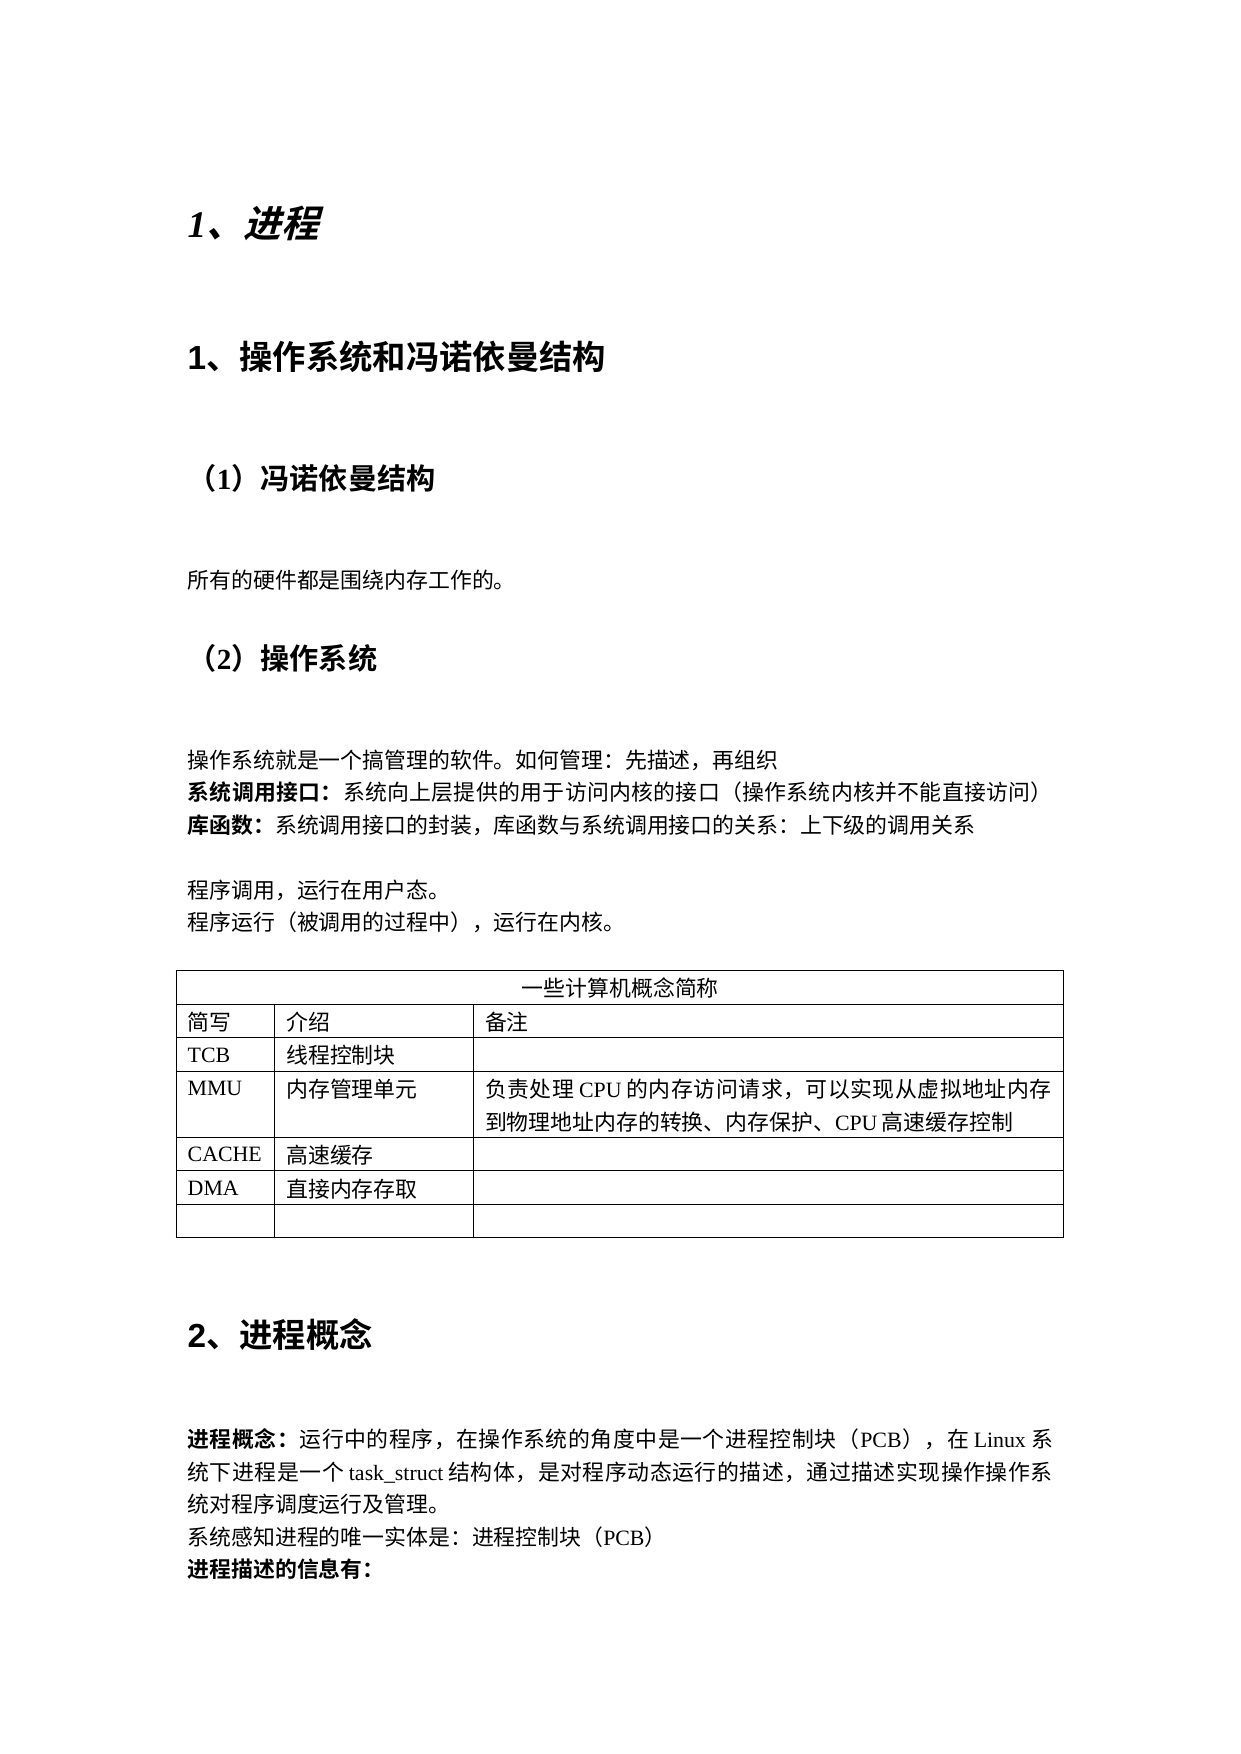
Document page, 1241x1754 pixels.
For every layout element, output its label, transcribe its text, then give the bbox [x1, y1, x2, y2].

table_cell TCB [177, 1038, 274, 1071]
table_cell 高速缓存 [275, 1138, 473, 1170]
table_cell MMU [177, 1072, 274, 1137]
subtitle 1、操作系统和冯诺依曼结构 [187, 322, 1053, 387]
subtitle 1、进程 [187, 189, 1053, 254]
table_cell 简写 [177, 1005, 274, 1037]
table_cell [474, 1138, 1063, 1170]
table_cell 内存管理单元 [275, 1072, 473, 1137]
table_cell CACHE [177, 1138, 274, 1170]
table_cell 线程控制块 [275, 1038, 473, 1071]
subtitle （1）冯诺依曼结构 [187, 444, 1053, 509]
table_cell 负责处理CPU的内存访问请求，可以实现从虚拟地址内存到物理地址内存的转换、内存保护、CPU高速缓存控制 [474, 1072, 1063, 1137]
text 进程概念：运行中的程序，在操作系统的角度中是一个进程控制块（PCB），在Linux系统下进程是一个task_struct结构体，是对程序动态运行的描述，通过描述实现操作操作系统对程序调度运行及管理。 [187, 1422, 1053, 1519]
table_cell [275, 1205, 473, 1237]
table_cell 直接内存存取 [275, 1171, 473, 1204]
table_cell [177, 1205, 274, 1237]
text 系统感知进程的唯一实体是：进程控制块（PCB） [187, 1519, 1053, 1552]
text 系统调用接口：系统向上层提供的用于访问内核的接口（操作系统内核并不能直接访问）。库函数：系统调用接口的封装，库函数与系统调用接口的关系：上下级的调用关系 [187, 775, 1053, 840]
table_cell [474, 1171, 1063, 1204]
table_header 一些计算机概念简称 [177, 971, 1063, 1003]
subtitle 2、进程概念 [187, 1300, 1053, 1365]
table_cell [474, 1205, 1063, 1237]
text 所有的硬件都是围绕内存工作的。 [187, 562, 1053, 595]
text 进程描述的信息有： [187, 1552, 1053, 1584]
table_cell 介绍 [275, 1005, 473, 1037]
table_cell DMA [177, 1171, 274, 1204]
table_cell 备注 [474, 1005, 1063, 1037]
text 程序运行（被调用的过程中），运行在内核。 [187, 905, 1053, 937]
table_cell [474, 1038, 1063, 1071]
subtitle （2）操作系统 [187, 624, 1053, 689]
text 程序调用，运行在用户态。 [187, 872, 1053, 905]
text 操作系统就是一个搞管理的软件。如何管理：先描述，再组织 [187, 742, 1053, 775]
